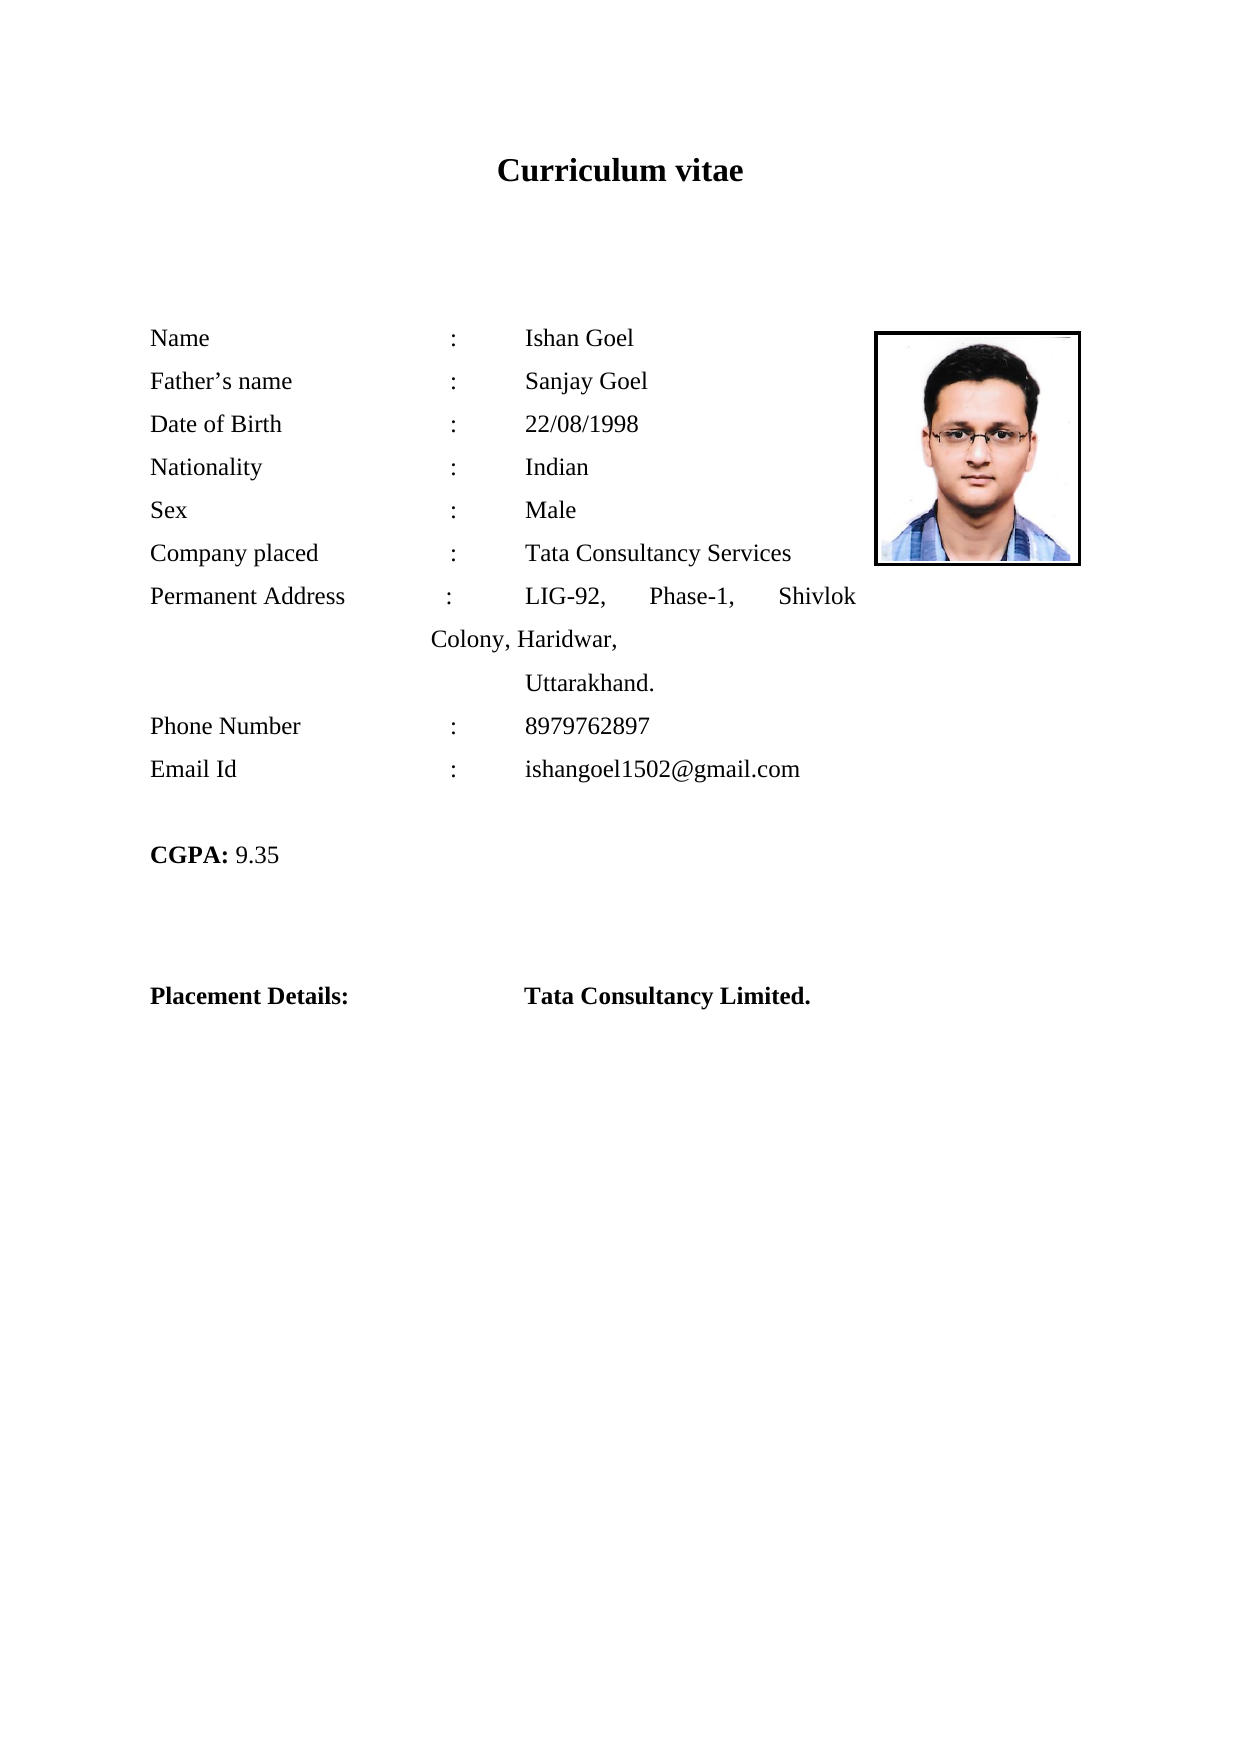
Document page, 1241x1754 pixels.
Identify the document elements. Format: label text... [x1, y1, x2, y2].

text Sex : Male [150, 495, 874, 524]
text CGPA: 9.35 [150, 840, 1090, 869]
text Date of Birth : 22/08/1998 [150, 409, 874, 438]
text Nationality : Indian [150, 452, 874, 481]
text Phone Number : 8979762897 [150, 711, 1090, 739]
text Father’s name : Sanjay Goel [150, 366, 874, 394]
text Company placed : Tata Consultancy Services [150, 538, 1090, 567]
text Uttarakhand. [150, 668, 1090, 696]
picture [879, 337, 1070, 559]
text Permanent Address : LIG-92, Phase-1, Shivlok Colony, Haridwar, [150, 581, 1090, 653]
text Email Id : ishangoel1502@gmail.com [150, 754, 1090, 783]
text Placement Details: Tata Consultancy Limited. [150, 981, 1090, 1009]
text Name : Ishan Goel [150, 323, 1090, 351]
text Curriculum vitae [150, 150, 1090, 188]
